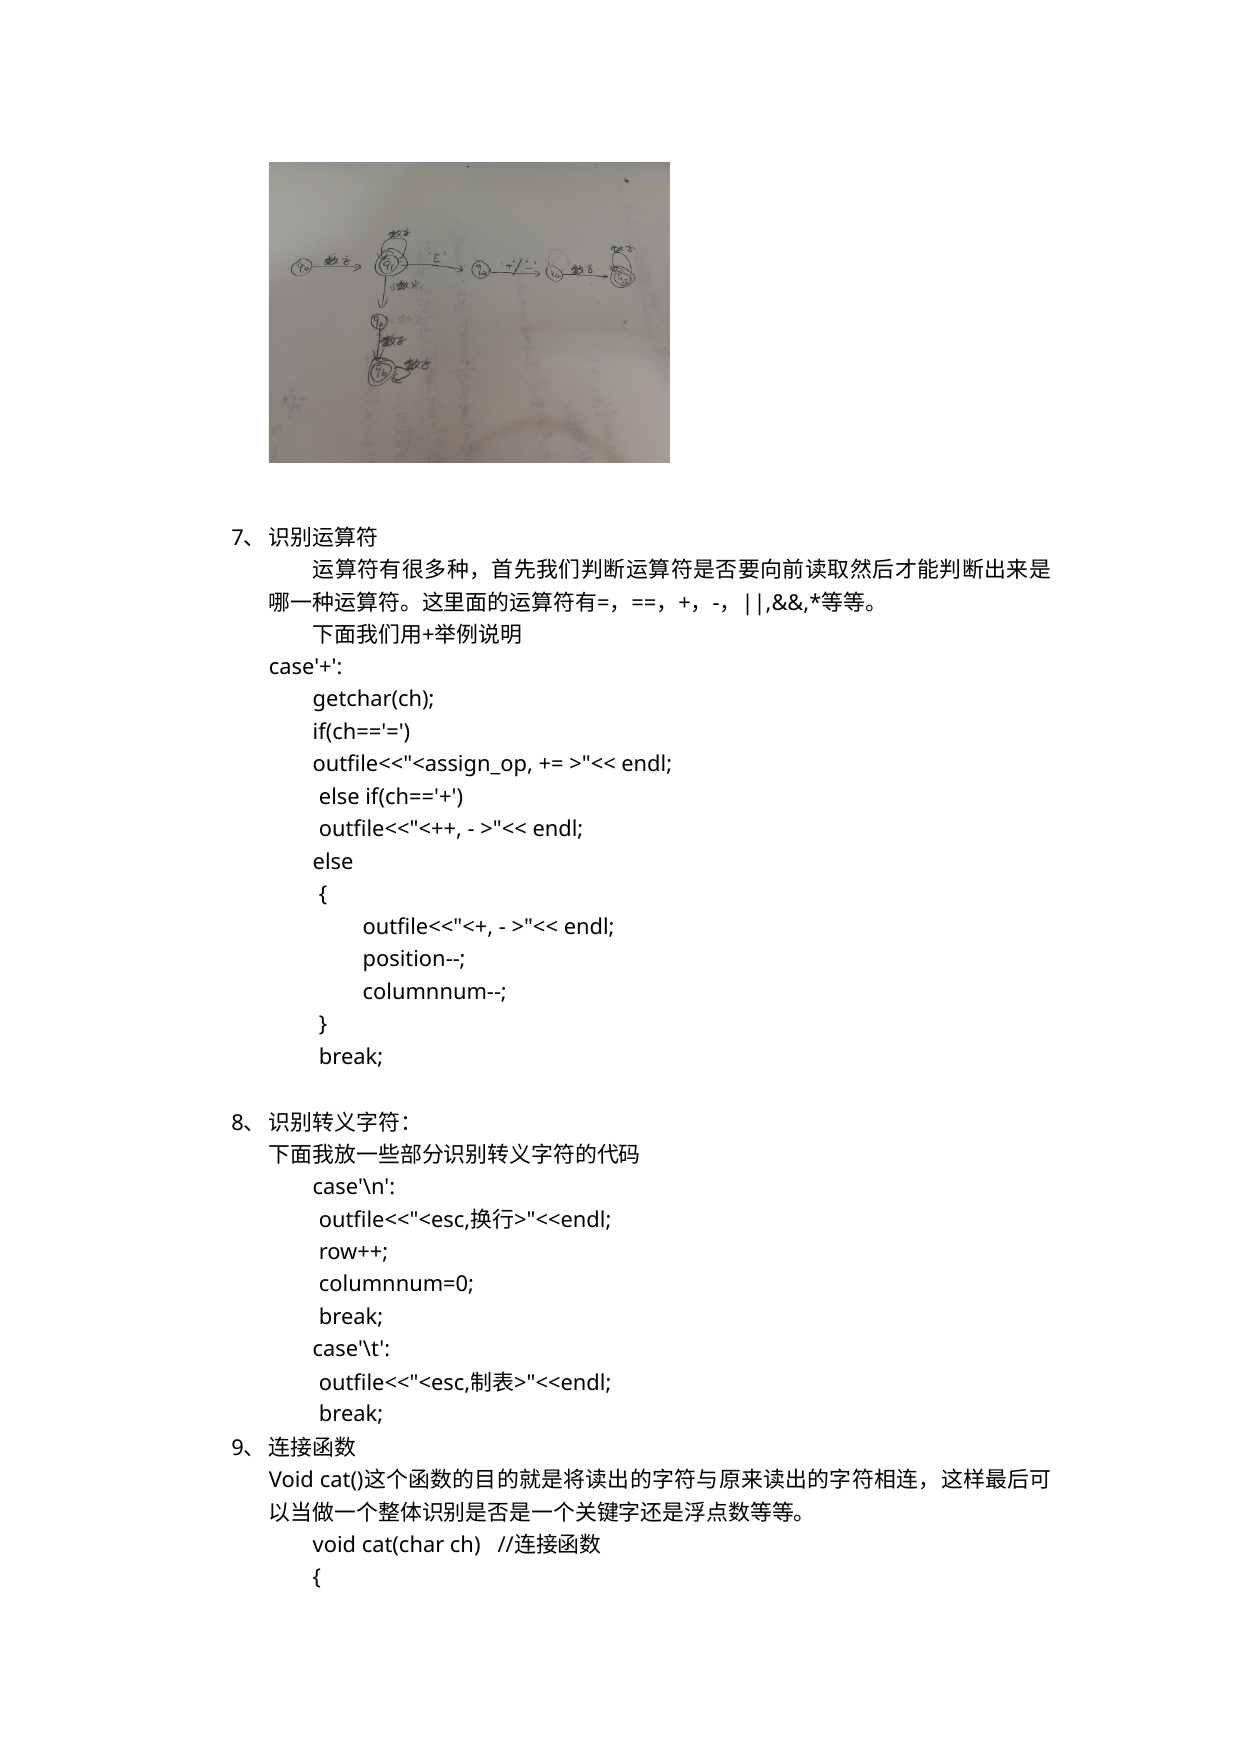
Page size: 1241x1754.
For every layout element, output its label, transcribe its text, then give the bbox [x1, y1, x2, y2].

list case'\t': [269, 1332, 1053, 1364]
list Void cat()这个函数的目的就是将读出的字符与原来读出的字符相连，这样最后可以当做一个整体识别是否是一个关键字还是浮点数等等。 [269, 1462, 1053, 1527]
list row++; [269, 1234, 1053, 1267]
list case'\n': [269, 1169, 1053, 1202]
list break; [269, 1397, 1053, 1429]
list outfile<<"<esc,换行>"<<endl; [269, 1202, 1053, 1234]
list 识别转义字符： 下面我放一些部分识别转义字符的代码 [231, 1104, 1053, 1169]
list break; [269, 1039, 1053, 1072]
list { [269, 1559, 1053, 1592]
list else if(ch=='+') [269, 779, 1053, 812]
list getchar(ch); [269, 682, 1053, 714]
list outfile<<"<assign_op, += >"<< endl; [269, 747, 1053, 779]
list 运算符有很多种，首先我们判断运算符是否要向前读取然后才能判断出来是哪一种运算符。这里面的运算符有=，==，+，-，||,&&,*等等。 [269, 552, 1053, 617]
list } [269, 1007, 1053, 1039]
list if(ch=='=') [269, 714, 1053, 747]
list 识别运算符 [231, 519, 1053, 552]
list outfile<<"<++, - >"<< endl; [269, 812, 1053, 844]
list void cat(char ch) //连接函数 [269, 1527, 1053, 1559]
picture [268, 162, 670, 463]
list columnnum--; [269, 974, 1053, 1007]
list outfile<<"<esc,制表>"<<endl; [269, 1364, 1053, 1397]
list else [269, 844, 1053, 877]
list 连接函数 [231, 1429, 1053, 1462]
list { [269, 877, 1053, 909]
list columnnum=0; [269, 1267, 1053, 1299]
list 下面我们用+举例说明 case'+': [269, 617, 1053, 682]
list position--; [269, 942, 1053, 974]
list break; [269, 1299, 1053, 1332]
list outfile<<"<+, - >"<< endl; [269, 909, 1053, 942]
